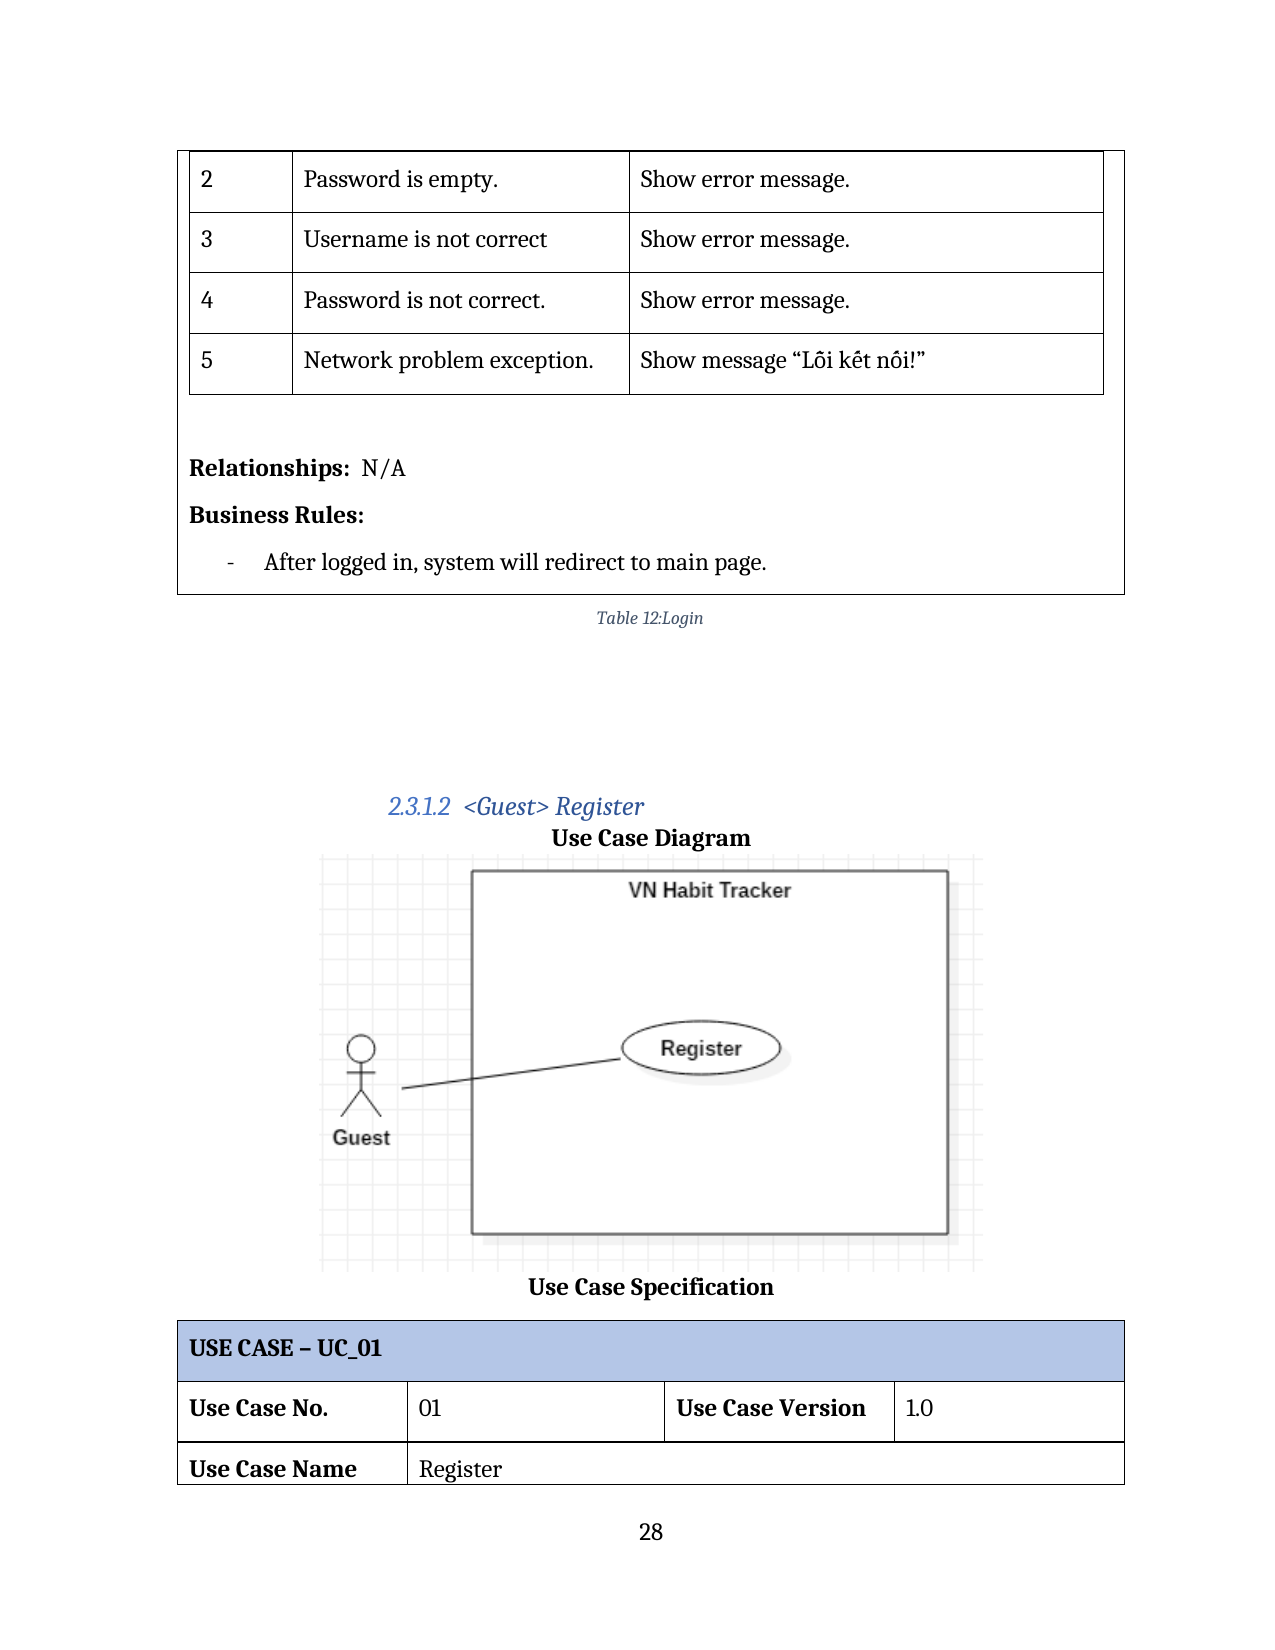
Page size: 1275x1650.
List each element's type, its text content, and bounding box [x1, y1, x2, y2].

table_cell 1.0 [895, 1382, 1124, 1441]
table_cell Use Case No. [178, 1382, 407, 1441]
list Use Case Diagram [177, 824, 1125, 853]
table_cell Use Case Name [178, 1443, 407, 1484]
table_cell 01 [408, 1382, 664, 1441]
text Table 12:Login [177, 607, 1125, 629]
list Use Case Specification [177, 1273, 1125, 1302]
table_header USE CASE – UC_01 [178, 1321, 1124, 1381]
table_cell Register [408, 1443, 1124, 1484]
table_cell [178, 151, 1124, 594]
picture [319, 854, 984, 1272]
list <Guest> Register [388, 791, 1125, 822]
table_cell Use Case Version [665, 1382, 894, 1441]
